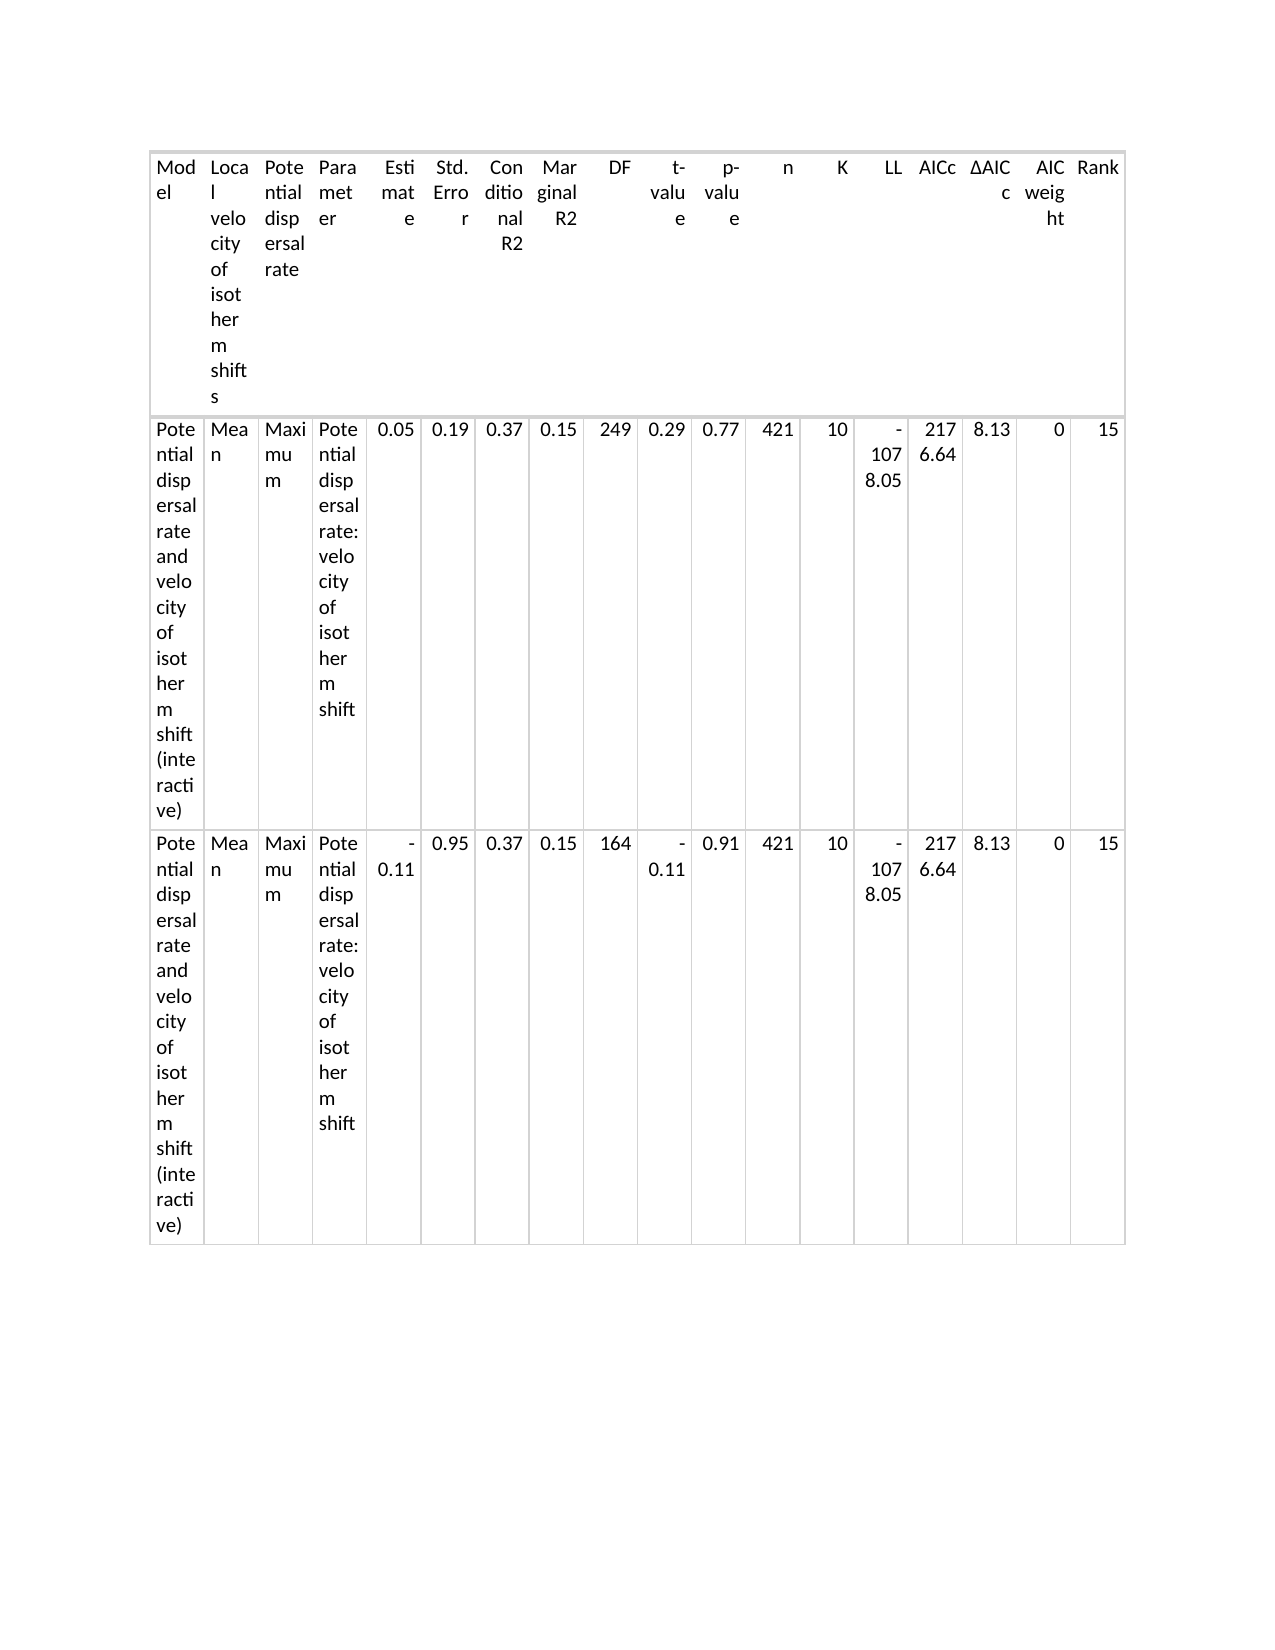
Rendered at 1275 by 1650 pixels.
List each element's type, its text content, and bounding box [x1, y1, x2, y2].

table_cell 8.13 [963, 831, 1016, 1243]
table_cell 0.29 [638, 419, 691, 829]
table_cell 2176.64 [909, 831, 962, 1243]
table_cell 0.37 [476, 419, 528, 829]
table_cell 2176.64 [909, 419, 962, 829]
table_header Rank [1071, 154, 1124, 414]
table_header AIC weight [1016, 154, 1071, 414]
table_cell 249 [584, 419, 637, 829]
table_header Model [151, 154, 204, 414]
table_cell 0 [1017, 831, 1070, 1243]
table_cell Potential dispersal rate:velocity of isotherm shift [313, 419, 366, 829]
table_cell Maximum [259, 419, 312, 829]
table_cell 164 [584, 831, 637, 1243]
table_cell 0 [1017, 419, 1070, 829]
table_header Potential dispersal rate [258, 154, 312, 414]
table_cell -1078.05 [855, 831, 907, 1243]
table_header n [746, 154, 800, 414]
table_cell -1078.05 [855, 419, 907, 829]
table_cell Mean [205, 419, 258, 829]
table_cell Potential dispersal rate:velocity of isotherm shift [313, 831, 366, 1243]
table_header DF [583, 154, 637, 414]
table_cell 0.95 [422, 831, 474, 1243]
table_header Std.Error [421, 154, 475, 414]
table_cell 10 [801, 831, 853, 1243]
table_cell 0.15 [530, 419, 583, 829]
table_header AICc [908, 154, 962, 414]
table_cell Potential dispersal rate and velocity of isotherm shift (interactive) [151, 419, 203, 829]
table_cell 8.13 [963, 419, 1016, 829]
table_cell 15 [1071, 419, 1124, 829]
table_header ΔAICc [962, 154, 1016, 414]
table_header t-value [637, 154, 691, 414]
table_header K [800, 154, 854, 414]
table_header Conditional R2 [475, 154, 529, 414]
table_header p-value [691, 154, 746, 414]
table_header Parameter [313, 154, 367, 414]
table_cell Mean [205, 831, 258, 1243]
table_cell 0.05 [367, 419, 420, 829]
table_cell Potential dispersal rate and velocity of isotherm shift (interactive) [151, 831, 203, 1243]
table_header Local velocity of isotherm shifts [204, 154, 258, 414]
table_cell 0.91 [692, 831, 745, 1243]
table_cell Maximum [259, 831, 312, 1243]
table_header Estimate [367, 154, 421, 414]
table_cell -0.11 [638, 831, 691, 1243]
table_cell 15 [1071, 831, 1124, 1243]
table_cell 421 [746, 831, 799, 1243]
table_header Marginal R2 [529, 154, 583, 414]
table_cell 0.15 [530, 831, 583, 1243]
table_header LL [854, 154, 908, 414]
table_cell 0.37 [476, 831, 528, 1243]
table_cell -0.11 [367, 831, 420, 1243]
table_cell 10 [801, 419, 853, 829]
table_cell 0.77 [692, 419, 745, 829]
table_cell 0.19 [422, 419, 474, 829]
table_cell 421 [746, 419, 799, 829]
